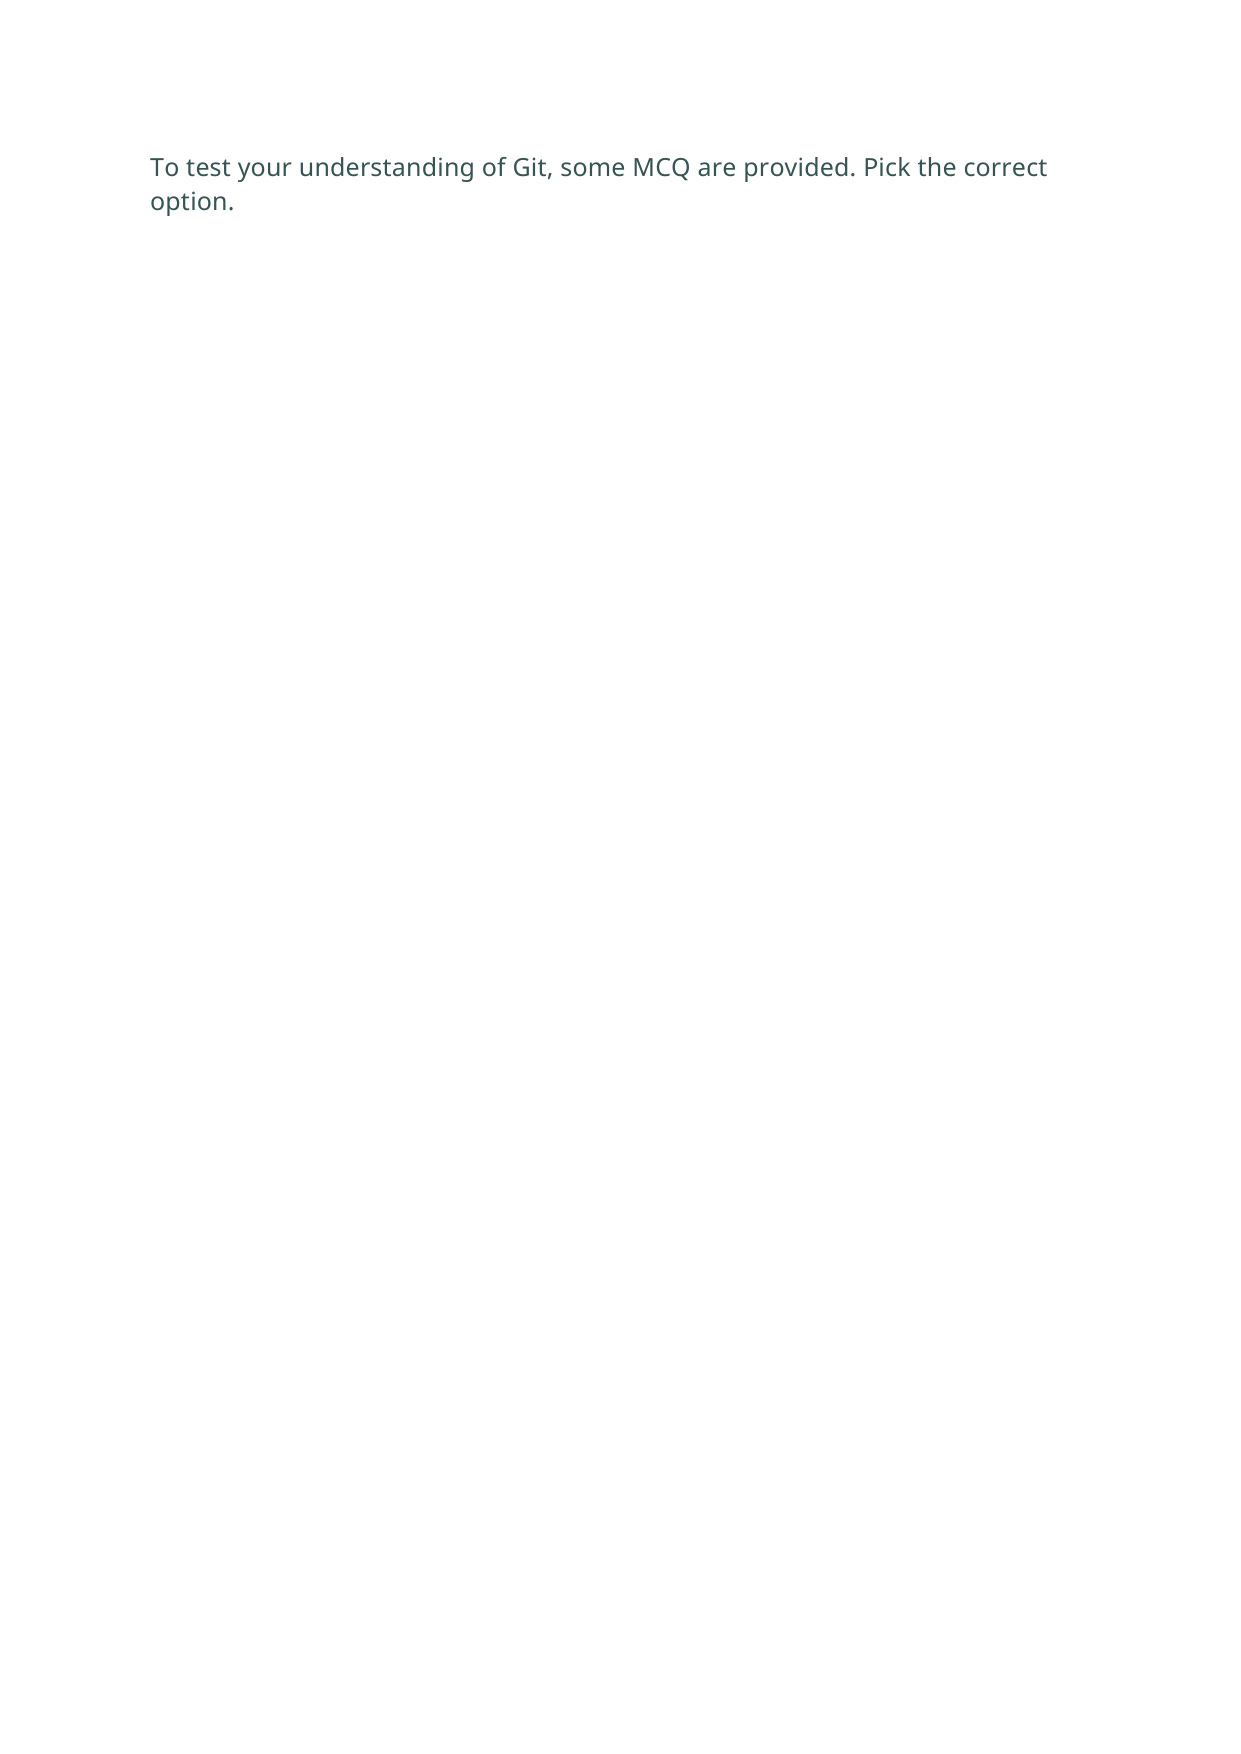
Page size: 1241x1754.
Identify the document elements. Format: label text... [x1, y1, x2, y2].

text To test your understanding of Git, some MCQ are provided. Pick the correct option. [150, 150, 1090, 218]
